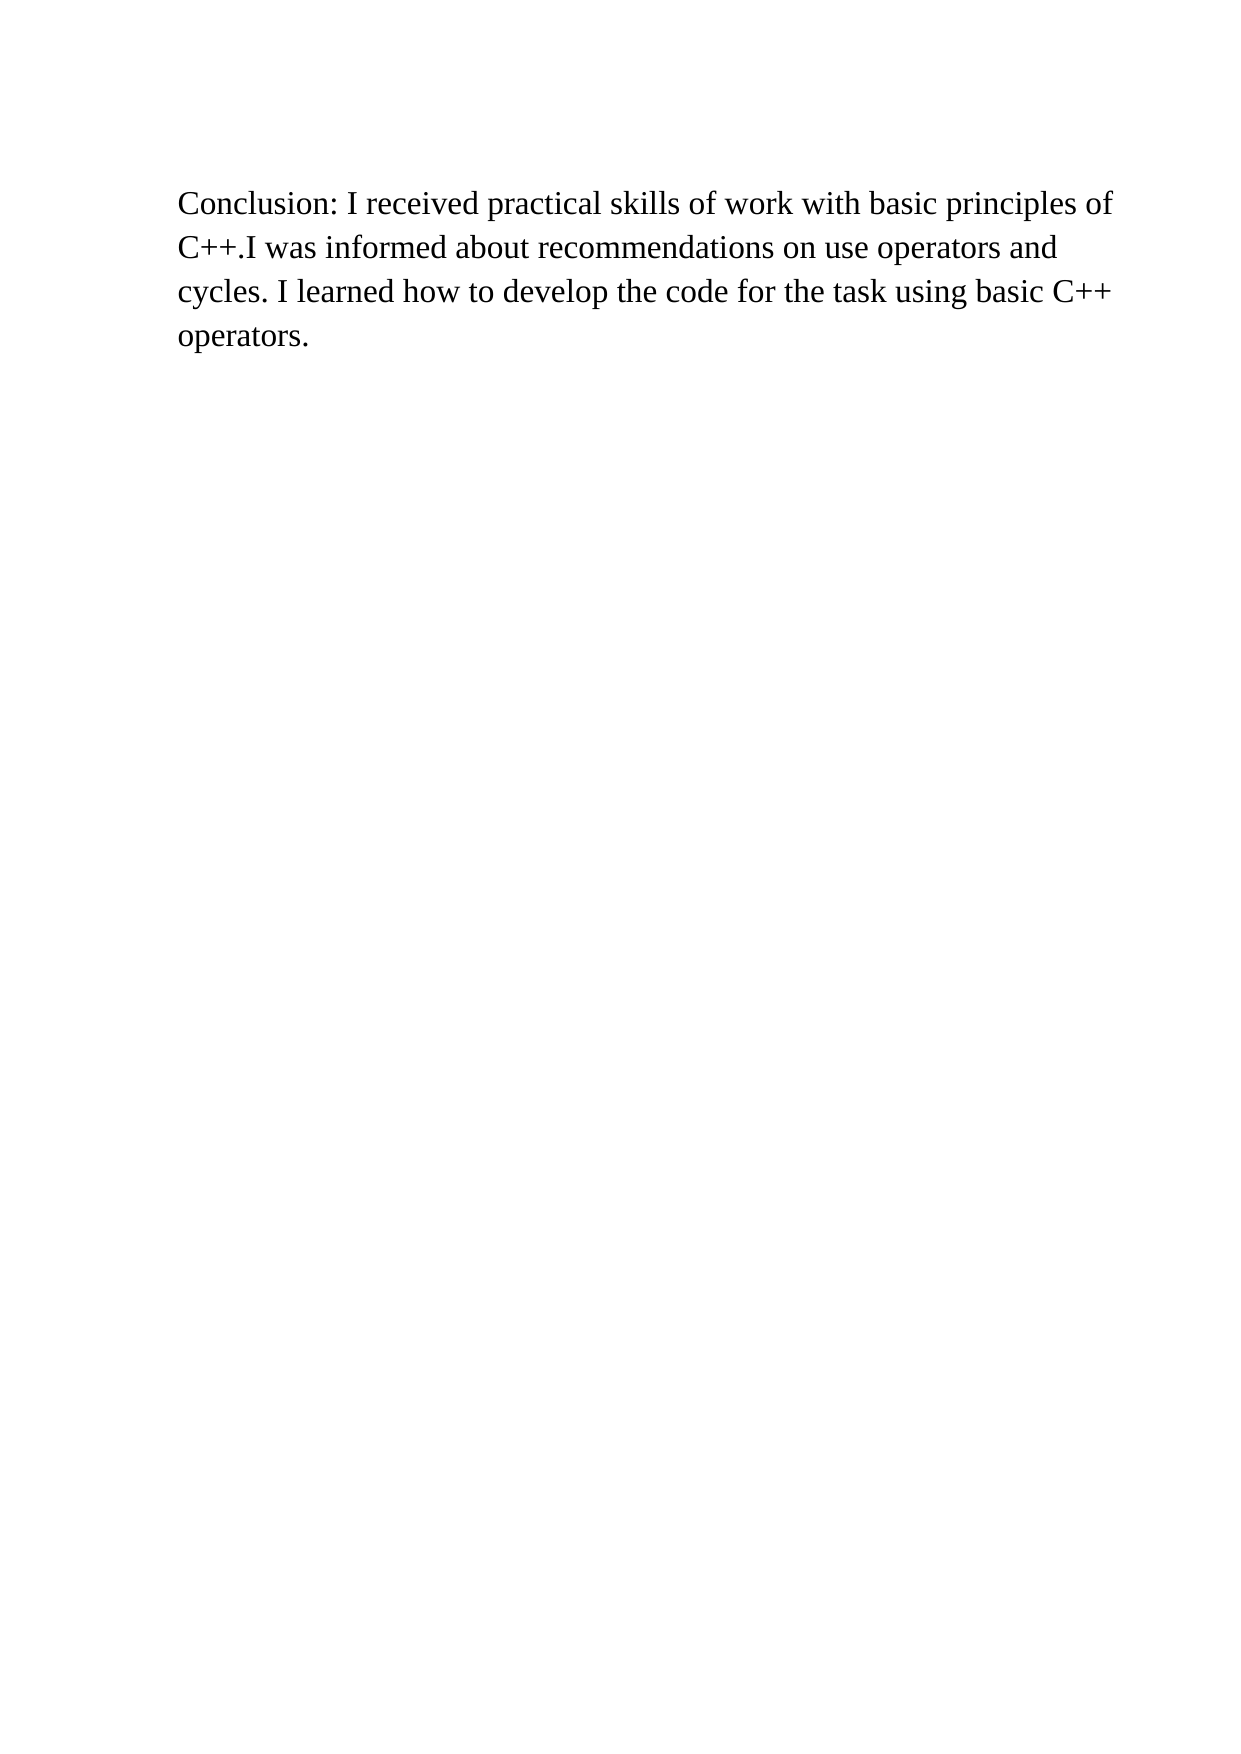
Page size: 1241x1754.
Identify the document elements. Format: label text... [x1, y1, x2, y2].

text Conclusion: I received practical skills of work with basic principles of C++.I was informed about recommendations on use operators and cycles. I learned how to develop the code for the task using basic C++ operators. [177, 183, 1152, 353]
